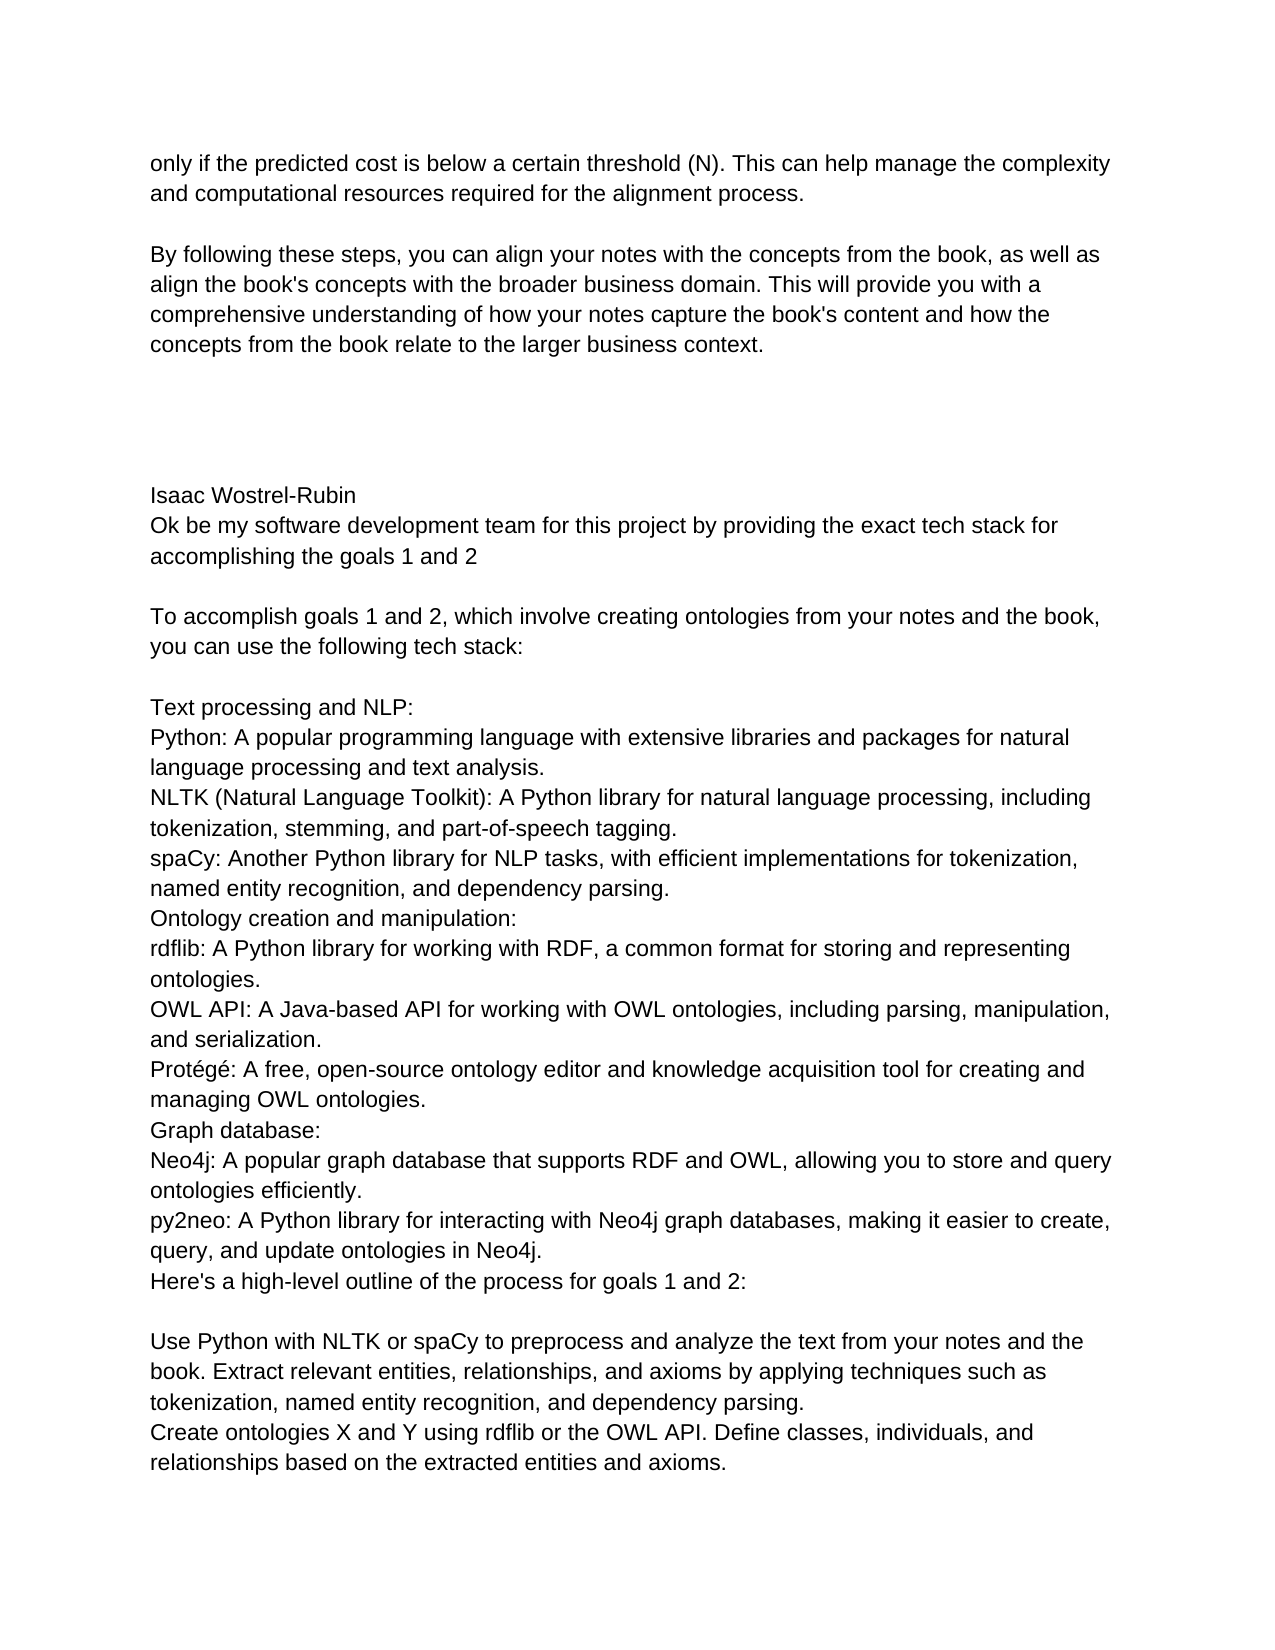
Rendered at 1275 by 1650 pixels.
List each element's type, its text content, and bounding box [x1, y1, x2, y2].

text To accomplish goals 1 and 2, which involve creating ontologies from your notes and the book, you can use the following tech stack: [150, 603, 1125, 660]
text Ok be my software development team for this project by providing the exact tech stack for accomplishing the goals 1 and 2 [150, 512, 1125, 569]
text Text processing and NLP: [150, 694, 1125, 720]
text OWL API: A Java-based API for working with OWL ontologies, including parsing, manipulation, and serialization. [150, 996, 1125, 1052]
text Protégé: A free, open-source ontology editor and knowledge acquisition tool for creating and managing OWL ontologies. [150, 1056, 1125, 1113]
text Neo4j: A popular graph database that supports RDF and OWL, allowing you to store and query ontologies efficiently. [150, 1147, 1125, 1203]
text Here's a high-level outline of the process for goals 1 and 2: [150, 1268, 1125, 1294]
text Graph database: [150, 1117, 1125, 1143]
text Isaac Wostrel-Rubin [150, 482, 1125, 509]
text rdflib: A Python library for working with RDF, a common format for storing and representing ontologies. [150, 935, 1125, 992]
text NLTK (Natural Language Toolkit): A Python library for natural language processing, including tokenization, stemming, and part-of-speech tagging. [150, 784, 1125, 841]
text Python: A popular programming language with extensive libraries and packages for natural language processing and text analysis. [150, 724, 1125, 781]
text By following these steps, you can align your notes with the concepts from the book, as well as align the book's concepts with the broader business domain. This will provide you with a comprehensive understanding of how your notes capture the book's content and how the concepts from the book relate to the larger business context. [150, 241, 1125, 358]
text Create ontologies X and Y using rdflib or the OWL API. Define classes, individuals, and relationships based on the extracted entities and axioms. [150, 1419, 1125, 1475]
text spaCy: Another Python library for NLP tasks, with efficient implementations for tokenization, named entity recognition, and dependency parsing. [150, 845, 1125, 901]
text Ontology creation and manipulation: [150, 905, 1125, 932]
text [150, 150, 1125, 207]
text Use Python with NLTK or spaCy to preprocess and analyze the text from your notes and the book. Extract relevant entities, relationships, and axioms by applying techniques such as tokenization, named entity recognition, and dependency parsing. [150, 1328, 1125, 1415]
text py2neo: A Python library for interacting with Neo4j graph databases, making it easier to create, query, and update ontologies in Neo4j. [150, 1207, 1125, 1264]
